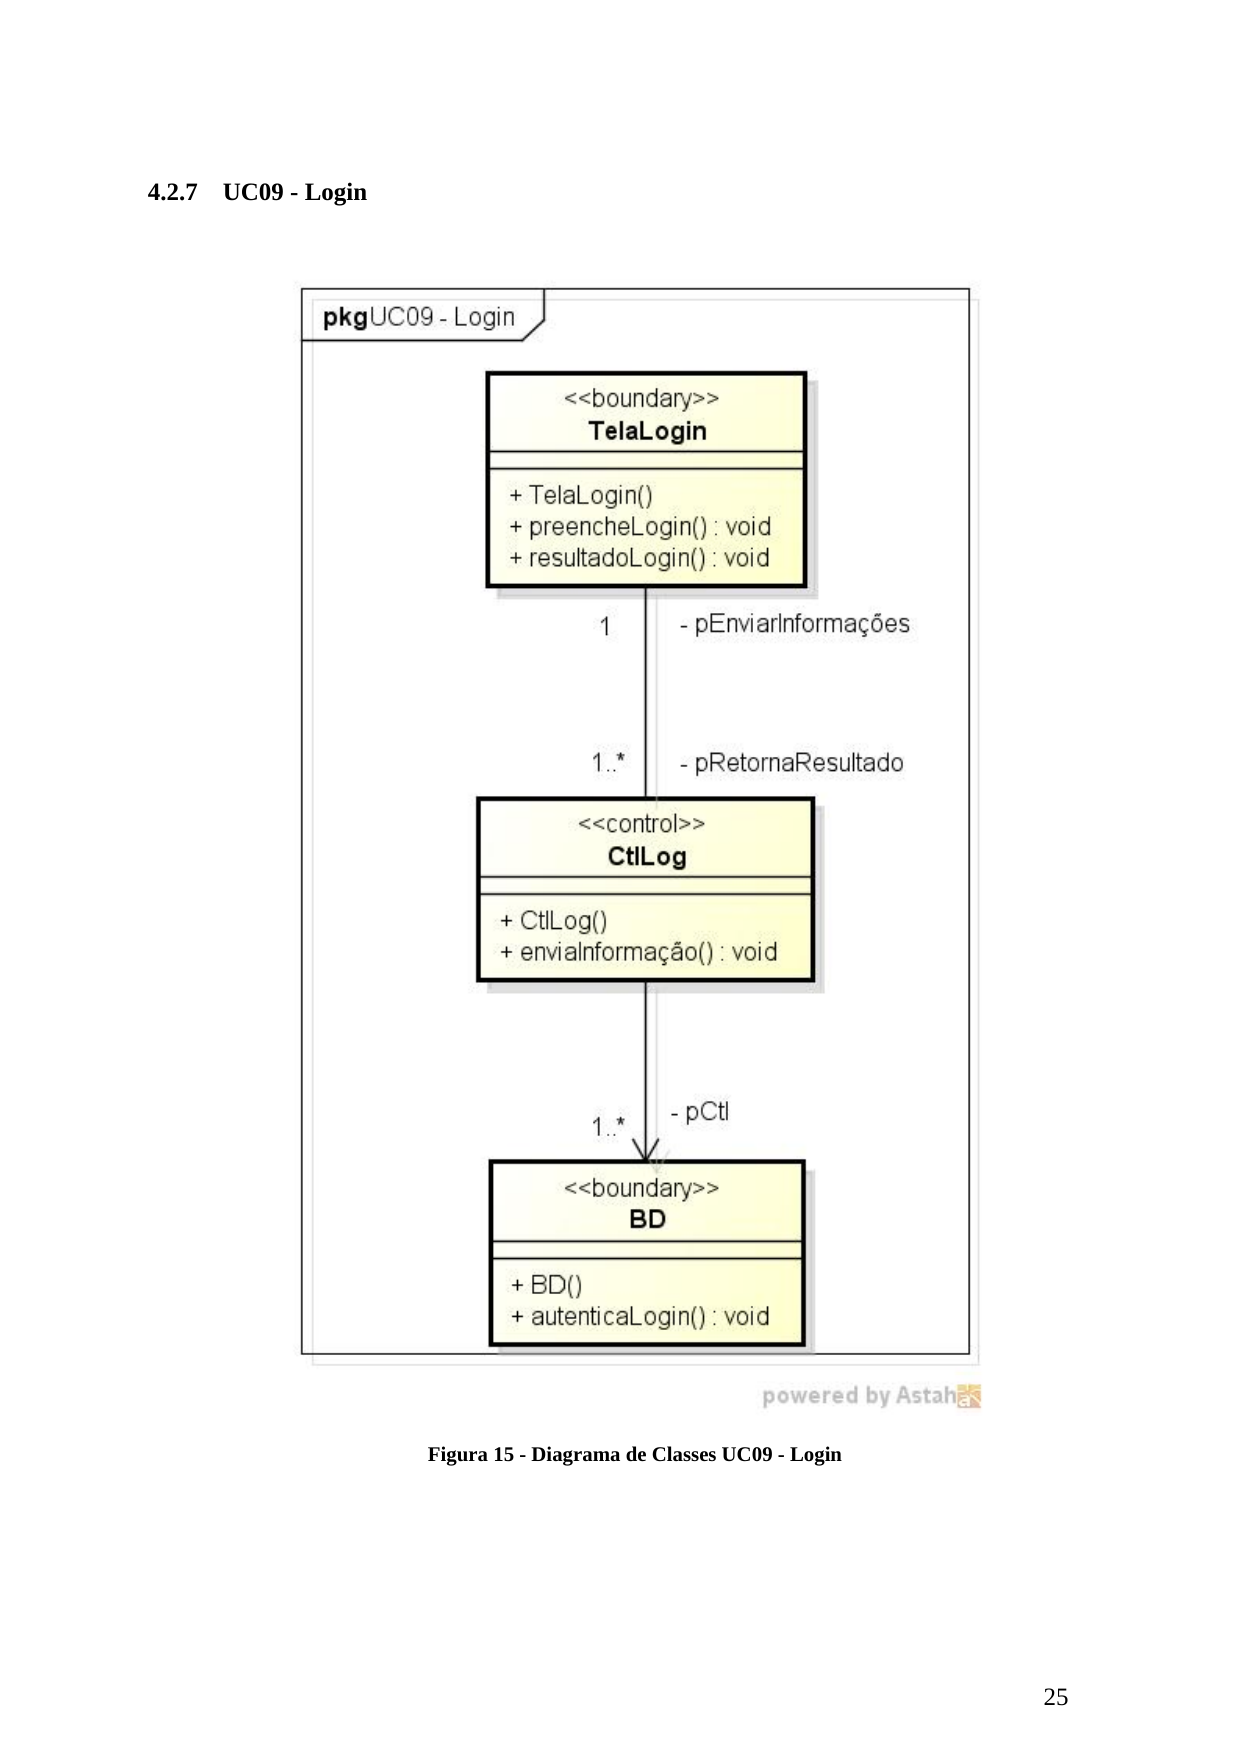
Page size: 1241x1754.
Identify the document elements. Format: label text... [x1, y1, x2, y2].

subtitle UC09 - Login [148, 177, 1122, 206]
text Figura 15 - Diagrama de Classes UC09 - Login [148, 1442, 1122, 1466]
picture [281, 268, 989, 1416]
